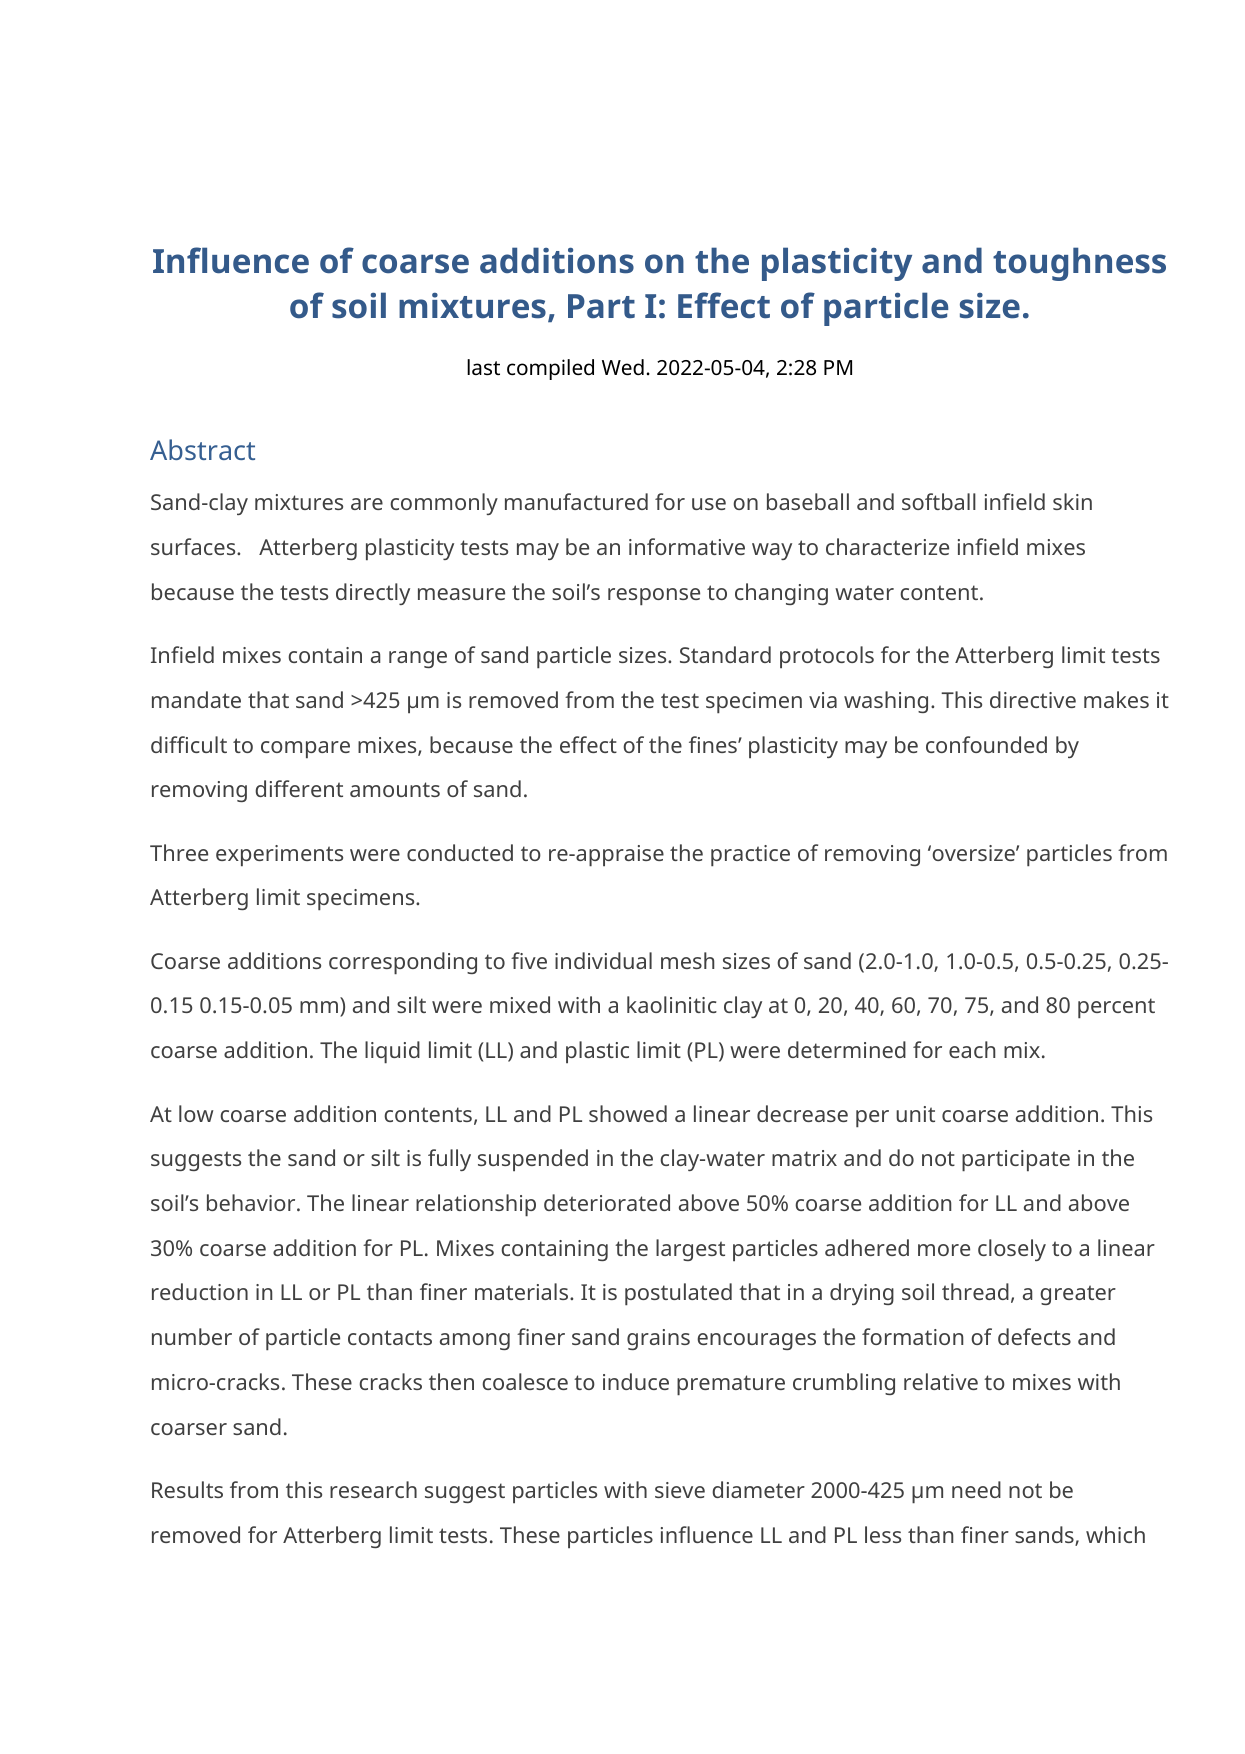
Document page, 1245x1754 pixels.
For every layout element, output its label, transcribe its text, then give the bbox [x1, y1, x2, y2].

text Coarse additions corresponding to five individual mesh sizes of sand (2.0-1.0, 1.0-0.5, 0.5-0.25, 0.25-0.15 0.15-0.05 mm) and silt were mixed with a kaolinitic clay at 0, 20, 40, 60, 70, 75, and 80 percent coarse addition. The liquid limit (LL) and plastic limit (PL) were determined for each mix. [150, 946, 1170, 1065]
text Three experiments were conducted to re-appraise the practice of removing ‘oversize’ particles from Atterberg limit specimens. [150, 838, 1170, 912]
text Sand-clay mixtures are commonly manufactured for use on baseball and softball infield skin surfaces. Atterberg plasticity tests may be an informative way to characterize infield mixes because the tests directly measure the soil’s response to changing water content. [150, 487, 1170, 607]
text At low coarse addition contents, LL and PL showed a linear decrease per unit coarse addition. This suggests the sand or silt is fully suspended in the clay-water matrix and do not participate in the soil’s behavior. The linear relationship deteriorated above 50% coarse addition for LL and above 30% coarse addition for PL. Mixes containing the largest particles adhered more closely to a linear reduction in LL or PL than finer materials. It is postulated that in a drying soil thread, a greater number of particle contacts among finer sand grains encourages the formation of defects and micro-cracks. These cracks then coalesce to induce premature crumbling relative to mixes with coarser sand. [150, 1099, 1170, 1441]
text Infield mixes contain a range of sand particle sizes. Standard protocols for the Atterberg limit tests mandate that sand >425 μm is removed from the test specimen via washing. This directive makes it difficult to compare mixes, because the effect of the fines’ plasticity may be confounded by removing different amounts of sand. [150, 640, 1170, 804]
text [150, 1475, 1170, 1549]
subtitle Abstract [150, 432, 1170, 469]
title Influence of coarse additions on the plasticity and toughness of soil mixtures, Part I: Effect of particle size. [150, 237, 1170, 328]
text last compiled Wed. 2022-05-04, 2:28 PM [150, 353, 1170, 382]
